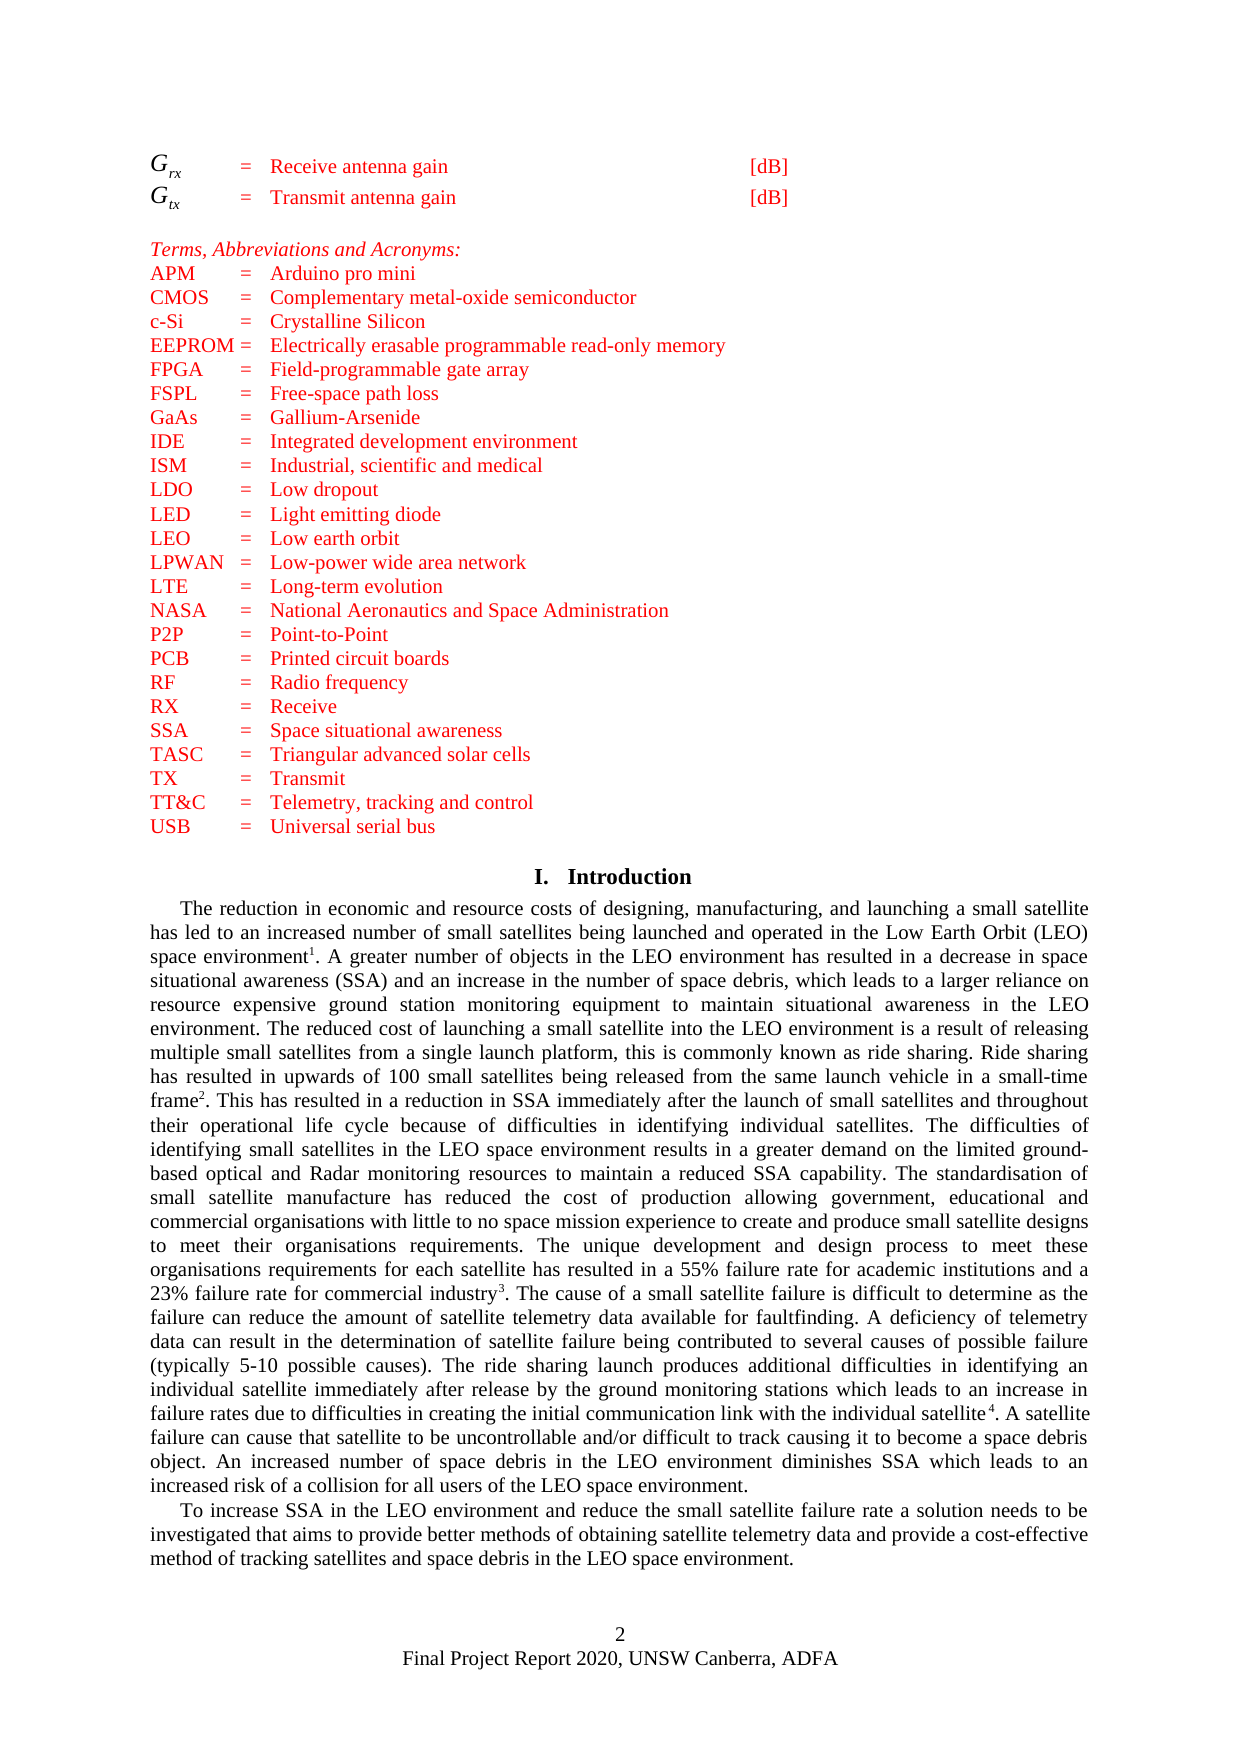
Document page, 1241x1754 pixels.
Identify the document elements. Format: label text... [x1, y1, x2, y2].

text P2P = Point-to-Point [150, 622, 1090, 646]
text = Transmit antenna gain [dB] [150, 181, 1090, 213]
text LTE = Long-term evolution [150, 574, 1090, 598]
text c-Si = Crystalline Silicon [150, 309, 1090, 333]
text TX = Transmit [150, 766, 1090, 790]
text GaAs = Gallium-Arsenide [150, 405, 1090, 429]
text NASA = National Aeronautics and Space Administration [150, 598, 1090, 622]
text = Receive antenna gain [dB] [150, 150, 1090, 181]
text ISM = Industrial, scientific and medical [150, 453, 1090, 477]
text LDO = Low dropout [150, 477, 1090, 501]
text FPGA = Field-programmable gate array [150, 357, 1090, 381]
text APM = Arduino pro mini [150, 261, 1090, 285]
text SSA = Space situational awareness [150, 718, 1090, 742]
text LEO = Low earth orbit [150, 526, 1090, 549]
text The reduction in economic and resource costs of designing, manufacturing, and launching a small satellite has led to an increased number of small satellites being launched and operated in the Low Earth Orbit (LEO) space environment. A greater number of objects in the LEO environment has resulted in a decrease in space situational awareness (SSA) and an increase in the number of space debris, which leads to a larger reliance on resource expensive ground station monitoring equipment to maintain situational awareness in the LEO environment. The reduced cost of launching a small satellite into the LEO environment is a result of releasing multiple small satellites from a single launch platform, this is commonly known as ride sharing. Ride sharing has resulted in upwards of 100 small satellites being released from the same launch vehicle in a small-time frame. This has resulted in a reduction in SSA immediately after the launch of small satellites and throughout their operational life cycle because of difficulties in identifying individual satellites. The difficulties of identifying small satellites in the LEO space environment results in a greater demand on the limited ground-based optical and Radar monitoring resources to maintain a reduced SSA capability. The standardisation of small satellite manufacture has reduced the cost of production allowing government, educational and commercial organisations with little to no space mission experience to create and produce small satellite designs to meet their organisations requirements. The unique development and design process to meet these organisations requirements for each satellite has resulted in a 55% failure rate for academic institutions and a 23% failure rate for commercial industry. The cause of a small satellite failure is difficult to determine as the failure can reduce the amount of satellite telemetry data available for faultfinding. A deficiency of telemetry data can result in the determination of satellite failure being contributed to several causes of possible failure (typically 5-10 possible causes). The ride sharing launch produces additional difficulties in identifying an individual satellite immediately after release by the ground monitoring stations which leads to an increase in failure rates due to difficulties in creating the initial communication link with the individual satellite. A satellite failure can cause that satellite to be uncontrollable and/or difficult to track causing it to become a space debris object. An increased number of space debris in the LEO environment diminishes SSA which leads to an increased risk of a collision for all users of the LEO space environment. [150, 896, 1090, 1497]
text PCB = Printed circuit boards [150, 646, 1090, 670]
text USB = Universal serial bus [150, 814, 1090, 838]
subtitle Introduction [150, 863, 1090, 890]
text CMOS = Complementary metal-oxide semiconductor [150, 285, 1090, 309]
text EEPROM = Electrically erasable programmable read-only memory [150, 333, 1090, 357]
text To increase SSA in the LEO environment and reduce the small satellite failure rate a solution needs to be investigated that aims to provide better methods of obtaining satellite telemetry data and provide a cost-effective method of tracking satellites and space debris in the LEO space environment. [150, 1497, 1090, 1570]
text TT&C = Telemetry, tracking and control [150, 790, 1090, 814]
text LED = Light emitting diode [150, 501, 1090, 526]
text Terms, Abbreviations and Acronyms: [150, 237, 1090, 261]
text RF = Radio frequency [150, 670, 1090, 694]
text LPWAN = Low-power wide area network [150, 549, 1090, 574]
text IDE = Integrated development environment [150, 429, 1090, 453]
text RX = Receive [150, 694, 1090, 718]
text TASC = Triangular advanced solar cells [150, 742, 1090, 766]
text FSPL = Free-space path loss [150, 381, 1090, 405]
